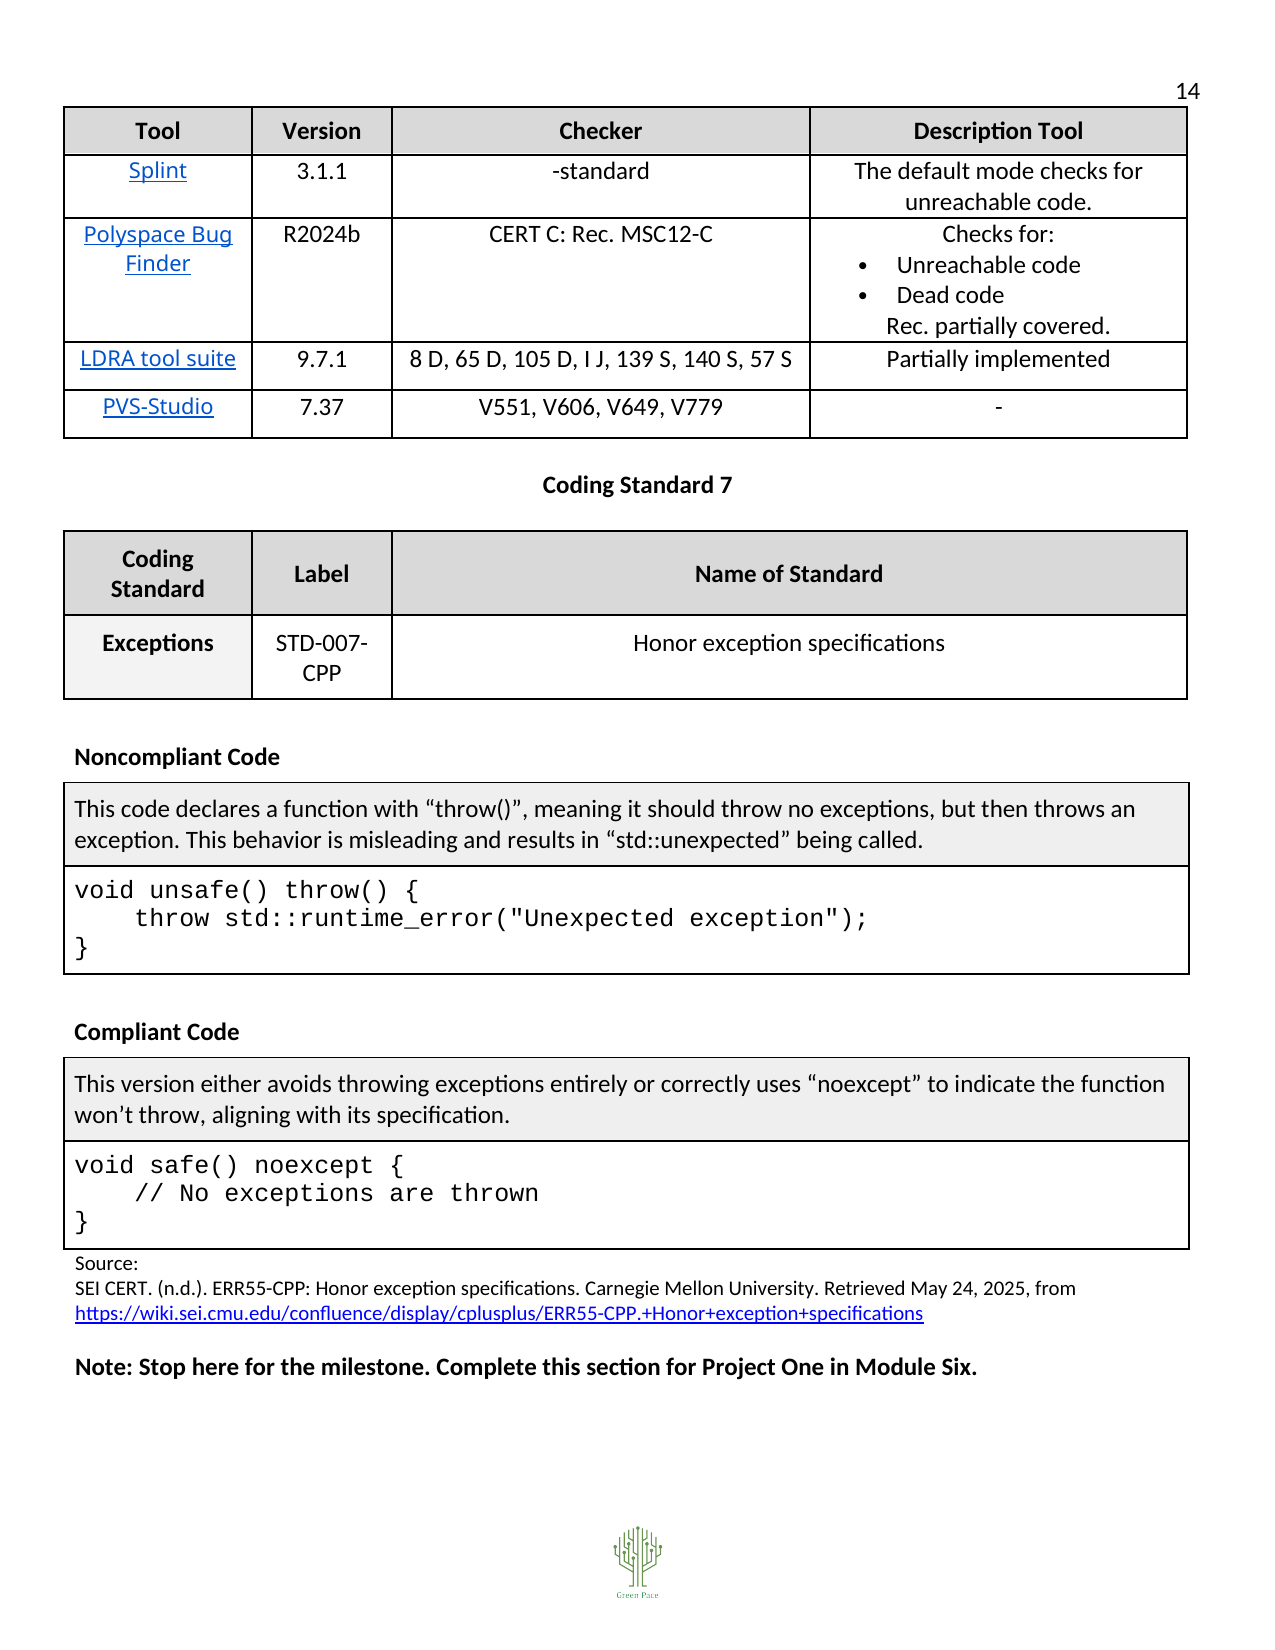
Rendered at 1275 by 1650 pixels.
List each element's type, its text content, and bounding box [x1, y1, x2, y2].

table_cell Honor exception specifications [393, 616, 1186, 698]
table_cell -standard [393, 156, 809, 217]
table_cell Partially implemented [811, 343, 1186, 389]
table_cell PVS-Studio [65, 391, 251, 437]
text Source: [75, 1250, 1200, 1275]
table_cell Exceptions [65, 616, 251, 698]
table_header Noncompliant Code [64, 731, 1189, 782]
subtitle Coding Standard 7 [75, 469, 1200, 500]
text SEI CERT. (n.d.). ERR55-CPP: Honor exception specifications. Carnegie Mellon University. Retrieved May 24, 2025, from https://wiki.sei.cmu.edu/confluence/display/cplusplus/ERR55-CPP.+Honor+exception+specifications [75, 1275, 1200, 1326]
table_cell STD-007-CPP [253, 616, 391, 698]
table_header Version [253, 108, 391, 153]
table_cell void unsafe() throw() { throw std::runtime_error("Unexpected exception"); } [65, 867, 1188, 973]
table_cell V551, V606, V649, V779 [393, 391, 809, 437]
picture [605, 1521, 670, 1606]
table_header Name of Standard [393, 532, 1186, 614]
table_cell This version either avoids throwing exceptions entirely or correctly uses “noexcept” to indicate the function won’t throw, aligning with its specification. [65, 1058, 1188, 1140]
table_header Checker [393, 108, 809, 153]
table_cell CERT C: Rec. MSC12-C [393, 219, 809, 341]
table_header Tool [65, 108, 251, 153]
table_cell LDRA tool suite [65, 343, 251, 389]
text Note: Stop here for the milestone. Complete this section for Project One in Module Six. [75, 1351, 1200, 1382]
table_cell This code declares a function with “throw()”, meaning it should throw no exceptions, but then throws an exception. This behavior is misleading and results in “std::unexpected” being called. [65, 783, 1188, 865]
table_cell 8 D, 65 D, 105 D, I J, 139 S, 140 S, 57 S [393, 343, 809, 389]
table_header Coding Standard [65, 532, 251, 614]
table_cell The default mode checks for unreachable code. [811, 156, 1186, 217]
table_cell 9.7.1 [253, 343, 391, 389]
table_header Label [253, 532, 391, 614]
table_cell void safe() noexcept { // No exceptions are thrown } [65, 1142, 1188, 1248]
table_cell Splint [65, 156, 251, 217]
table_cell - [811, 391, 1186, 437]
table_cell 3.1.1 [253, 156, 391, 217]
table_cell Checks for: Unreachable code Dead code Rec. partially covered. [811, 219, 1186, 341]
table_header Description Tool [811, 108, 1186, 153]
table_header Compliant Code [64, 1006, 1189, 1057]
table_cell Polyspace Bug Finder [65, 219, 251, 341]
table_cell 7.37 [253, 391, 391, 437]
table_cell R2024b [253, 219, 391, 341]
